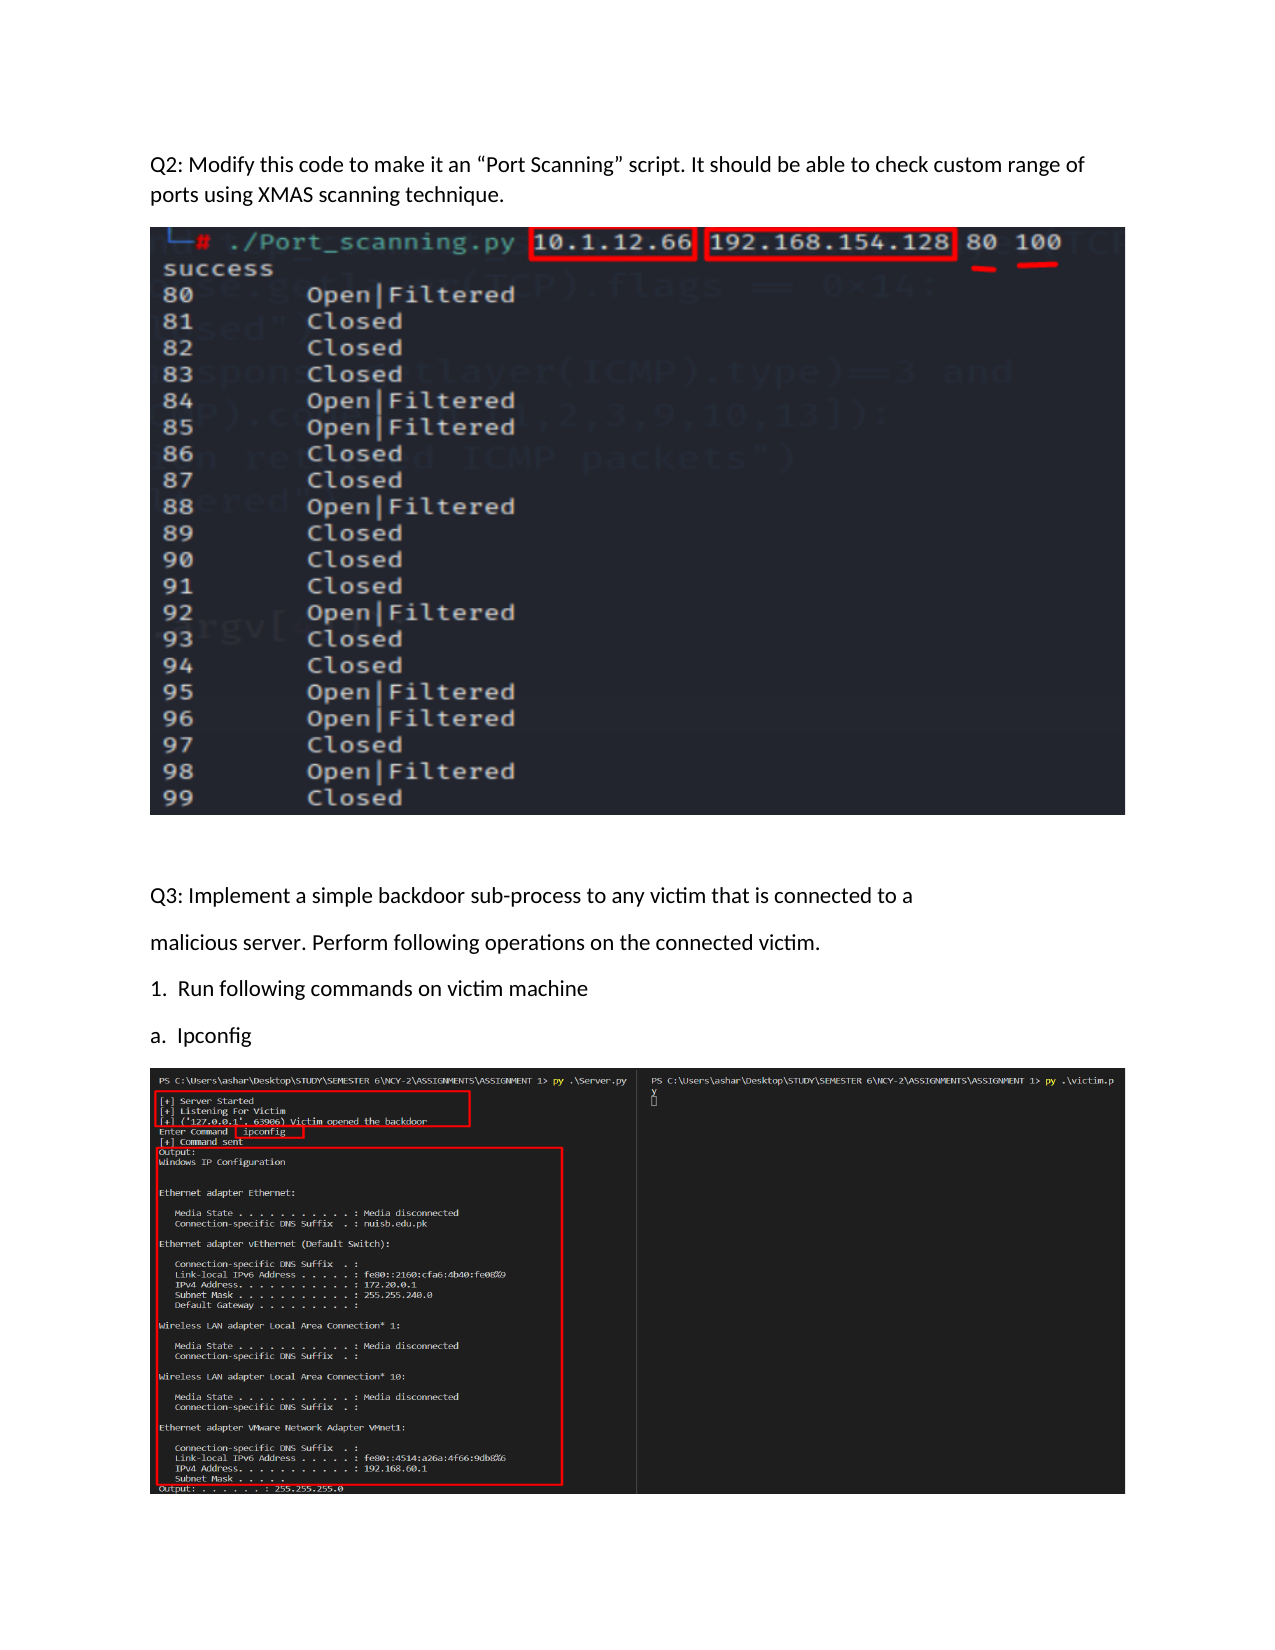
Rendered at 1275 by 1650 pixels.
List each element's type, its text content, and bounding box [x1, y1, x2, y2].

text a. Ipconfig [150, 1021, 1125, 1049]
text Q3: Implement a simple backdoor sub-process to any victim that is connected to a [150, 881, 1125, 909]
text 1. Run following commands on victim machine [150, 974, 1125, 1002]
text malicious server. Perform following operations on the connected victim. [150, 928, 1125, 956]
picture [150, 1068, 1125, 1494]
picture [150, 227, 1125, 815]
text Q2: Modify this code to make it an “Port Scanning” script. It should be able to check custom range of ports using XMAS scanning technique. [150, 150, 1125, 208]
